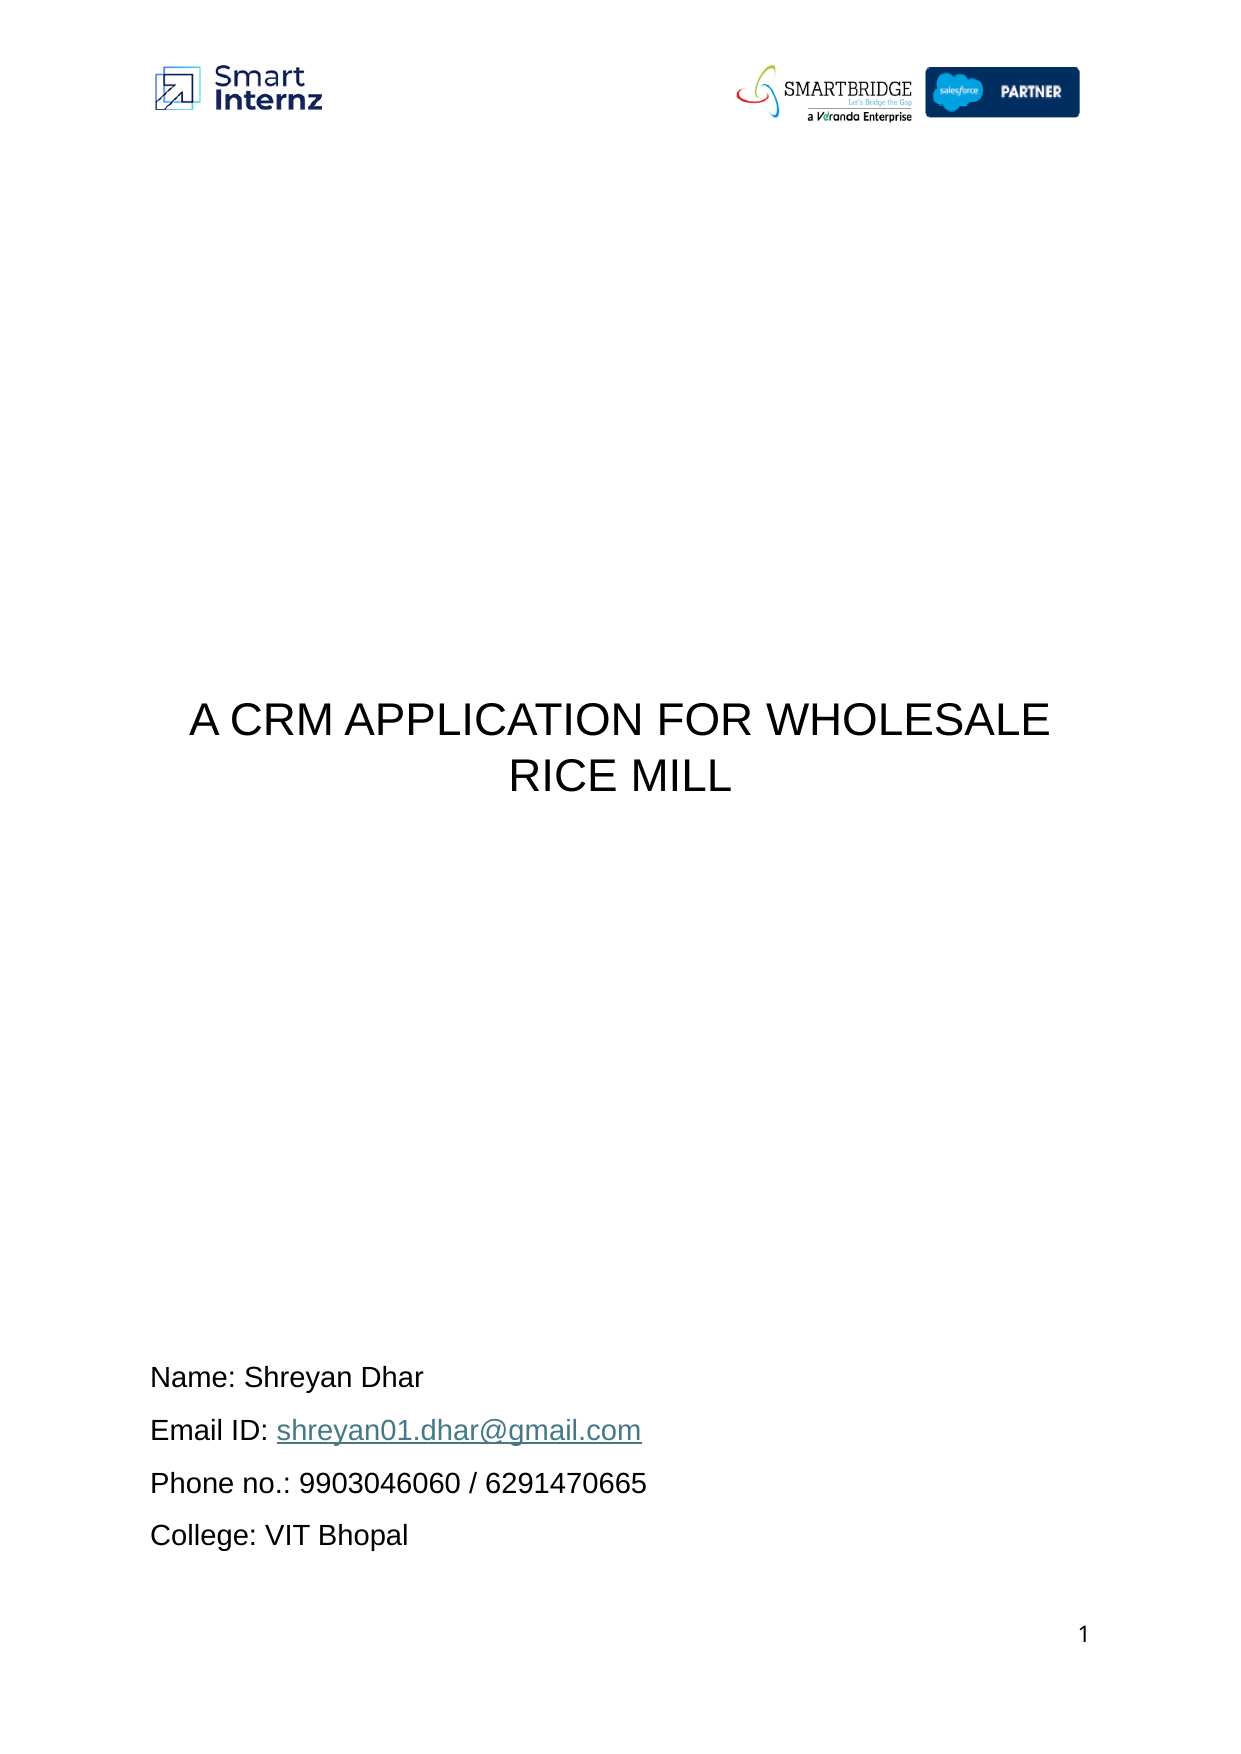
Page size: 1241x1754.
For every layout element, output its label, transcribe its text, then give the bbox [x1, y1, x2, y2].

text Name: Shreyan Dhar [150, 1360, 1090, 1393]
text A CRM APPLICATION FOR WHOLESALE RICE MILL [150, 692, 1090, 802]
picture [735, 64, 912, 123]
picture [150, 65, 327, 110]
text Phone no.: 9903046060 / 6291470665 [150, 1466, 1090, 1499]
text Email ID: shreyan01.dhar@gmail.com [150, 1413, 1090, 1446]
picture [924, 66, 1080, 118]
text College: VIT Bhopal [150, 1518, 1090, 1552]
